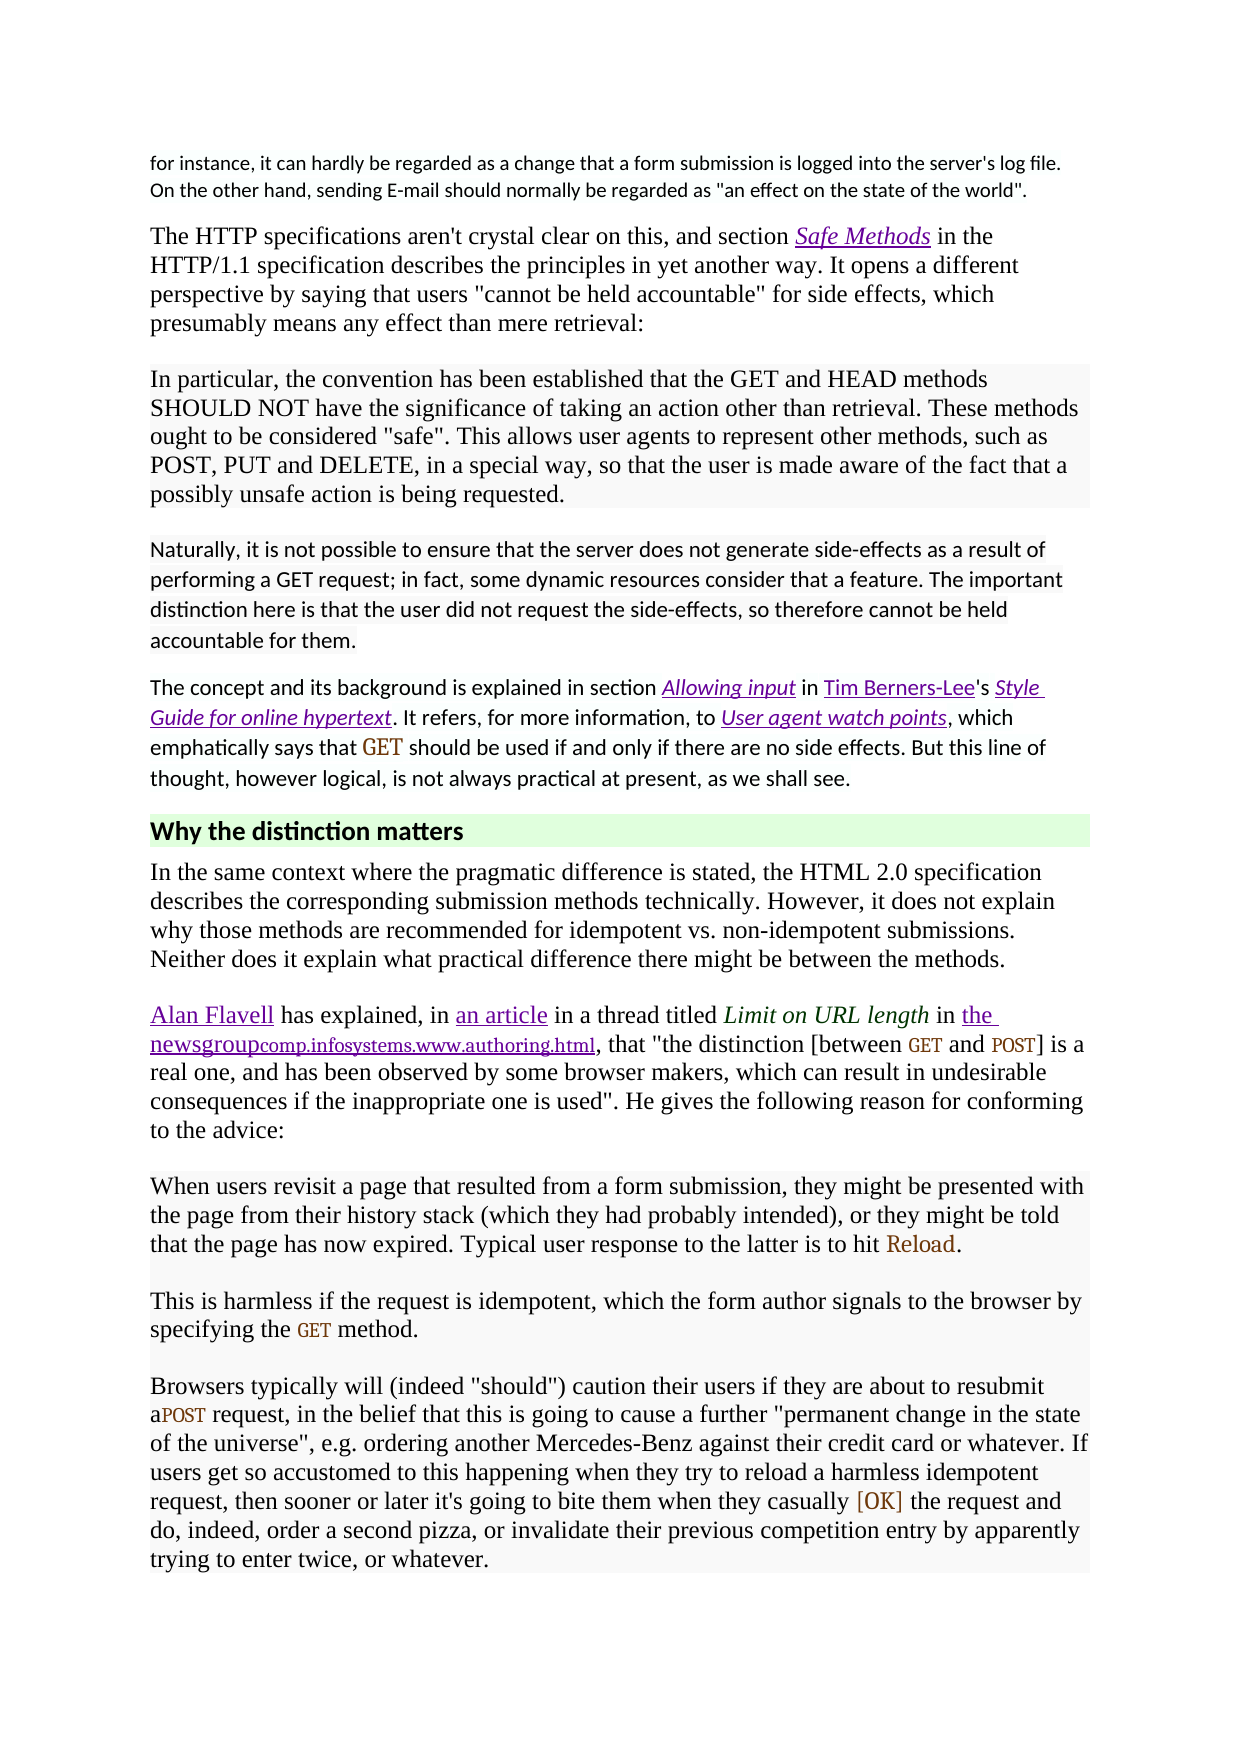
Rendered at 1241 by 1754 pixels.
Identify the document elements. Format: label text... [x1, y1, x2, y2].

text The HTTP specifications aren't crystal clear on this, and section Safe Methods in the HTTP/1.1 specification describes the principles in yet another way. It opens a different perspective by saying that users "cannot be held accountable" for side effects, which presumably means any effect than mere retrieval: [150, 221, 1090, 336]
text The concept and its background is explained in section Allowing input in Tim Berners-Lee's Style Guide for online hypertext. It refers, for more information, to User agent watch points, which emphatically says that GET should be used if and only if there are no side effects. But this line of thought, however logical, is not always practical at present, as we shall see. [150, 673, 1090, 792]
text Naturally, it is not possible to ensure that the server does not generate side-effects as a result of performing a GET request; in fact, some dynamic resources consider that a feature. The important distinction here is that the user did not request the side-effects, so therefore cannot be held accountable for them. [150, 535, 1090, 654]
text Browsers typically will (indeed "should") caution their users if they are about to resubmit aPOST request, in the belief that this is going to cause a further "permanent change in the state of the universe", e.g. ordering another Mercedes-Benz against their credit card or whatever. If users get so accustomed to this happening when they try to reload a harmless idempotent request, then sooner or later it's going to bite them when they casually [OK] the request and do, indeed, order a second pizza, or invalidate their previous competition entry by apparently trying to enter twice, or whatever. [150, 1371, 1090, 1573]
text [150, 150, 1090, 203]
text Alan Flavell has explained, in an article in a thread titled Limit on URL length in the newsgroupcomp.infosystems.www.authoring.html, that "the distinction [between GET and POST] is a real one, and has been observed by some browser makers, which can result in undesirable consequences if the inappropriate one is used". He gives the following reason for conforming to the advice: [150, 1000, 1090, 1144]
text When users revisit a page that resulted from a form submission, they might be presented with the page from their history stack (which they had probably intended), or they might be told that the page has now expired. Typical user response to the latter is to hit Reload. [150, 1171, 1090, 1258]
text This is harmless if the request is idempotent, which the form author signals to the browser by specifying the GET method. [150, 1286, 1090, 1343]
text In particular, the convention has been established that the GET and HEAD methods SHOULD NOT have the significance of taking an action other than retrieval. These methods ought to be considered "safe". This allows user agents to represent other methods, such as POST, PUT and DELETE, in a special way, so that the user is made aware of the fact that a possibly unsafe action is being requested. [150, 364, 1090, 508]
subtitle Why the distinction matters [150, 814, 1090, 847]
text In the same context where the pragmatic difference is stated, the HTML 2.0 specification describes the corresponding submission methods technically. However, it does not explain why those methods are recommended for idempotent vs. non-idempotent submissions. Neither does it explain what practical difference there might be between the methods. [150, 857, 1090, 972]
